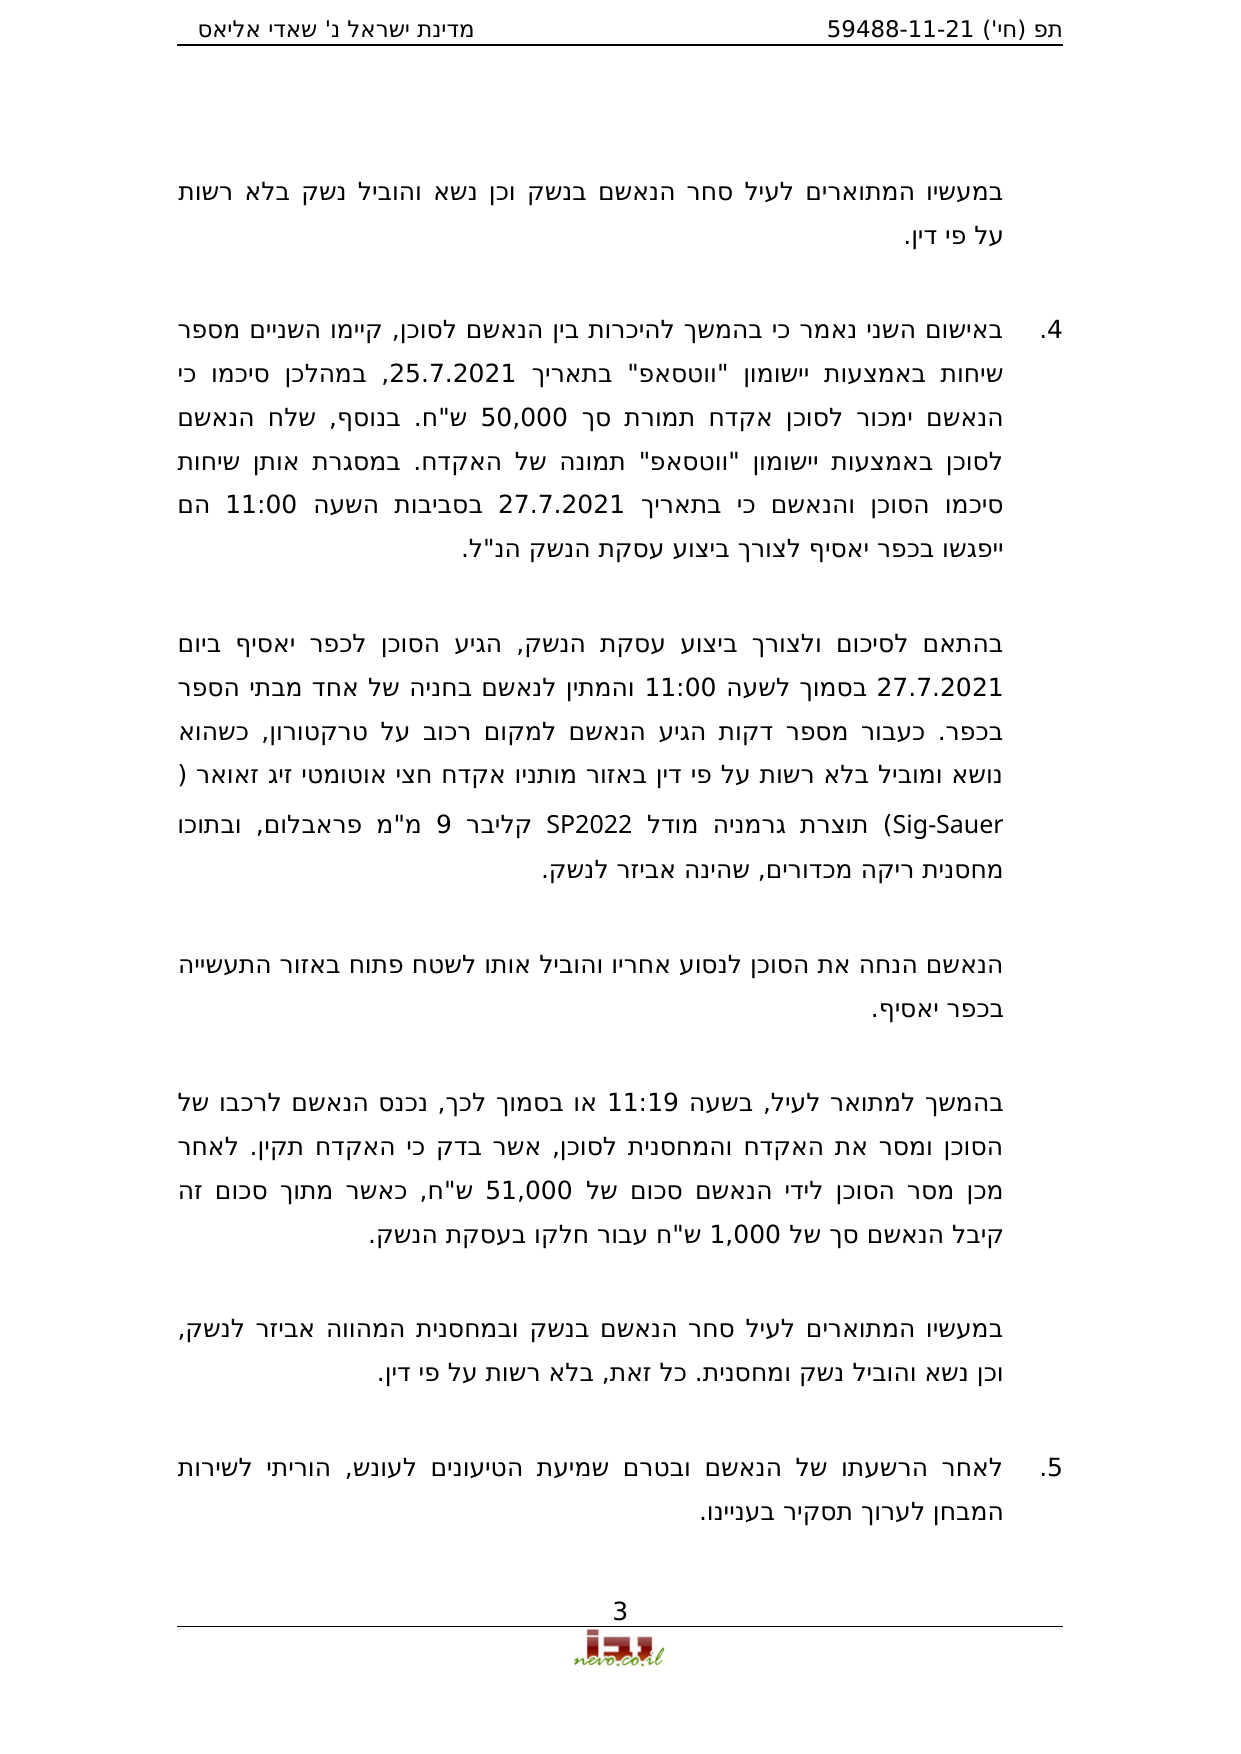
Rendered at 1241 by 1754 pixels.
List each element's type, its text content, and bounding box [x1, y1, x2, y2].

text בהמשך למתואר לעיל, בשעה 11:19 או בסמוך לכך, נכנס הנאשם לרכבו של הסוכן ומסר את האקדח והמחסנית לסוכן, אשר בדק כי האקדח תקין. לאחר מכן מסר הסוכן לידי הנאשם סכום של 51,000 ש"ח, כאשר מתוך סכום זה קיבל הנאשם סך של 1,000 ש"ח עבור חלקו בעסקת הנשק. [177, 1089, 1063, 1249]
text בהתאם לסיכום ולצורך ביצוע עסקת הנשק, הגיע הסוכן לכפר יאסיף ביום 27.7.2021 בסמוך לשעה 11:00 והמתין לנאשם בחניה של אחד מבתי הספר בכפר. כעבור מספר דקות הגיע הנאשם למקום רכוב על טרקטורון, כשהוא נושא ומוביל בלא רשות על פי דין באזור מותניו אקדח חצי אוטומטי זיג זאואר (Sig-Sauer) תוצרת גרמניה מודל SP2022 קליבר 9 מ"מ פראבלום, ובתוכו מחסנית ריקה מכדורים, שהינה אביזר לנשק. [177, 629, 1063, 884]
text 4. באישום השני נאמר כי בהמשך להיכרות בין הנאשם לסוכן, קיימו השניים מספר שיחות באמצעות יישומון "ווטסאפ" בתאריך 25.7.2021, במהלכן סיכמו כי הנאשם ימכור לסוכן אקדח תמורת סך 50,000 ש"ח. בנוסף, שלח הנאשם לסוכן באמצעות יישומון "ווטסאפ" תמונה של האקדח. במסגרת אותן שיחות סיכמו הסוכן והנאשם כי בתאריך 27.7.2021 בסביבות השעה 11:00 הם ייפגשו בכפר יאסיף לצורך ביצוע עסקת הנשק הנ"ל. [177, 316, 1063, 564]
text במעשיו המתוארים לעיל סחר הנאשם בנשק וכן נשא והוביל נשק בלא רשות על פי דין. [177, 177, 1063, 250]
text במעשיו המתוארים לעיל סחר הנאשם בנשק ובמחסנית המהווה אביזר לנשק, וכן נשא והוביל נשק ומחסנית. כל זאת, בלא רשות על פי דין. [177, 1315, 1063, 1388]
text הנאשם הנחה את הסוכן לנסוע אחריו והוביל אותו לשטח פתוח באזור התעשייה בכפר יאסיף. [177, 950, 1063, 1023]
picture [574, 1629, 666, 1667]
text 5. לאחר הרשעתו של הנאשם ובטרם שמיעת הטיעונים לעונש, הוריתי לשירות המבחן לערוך תסקיר בעניינו. [177, 1453, 1063, 1526]
